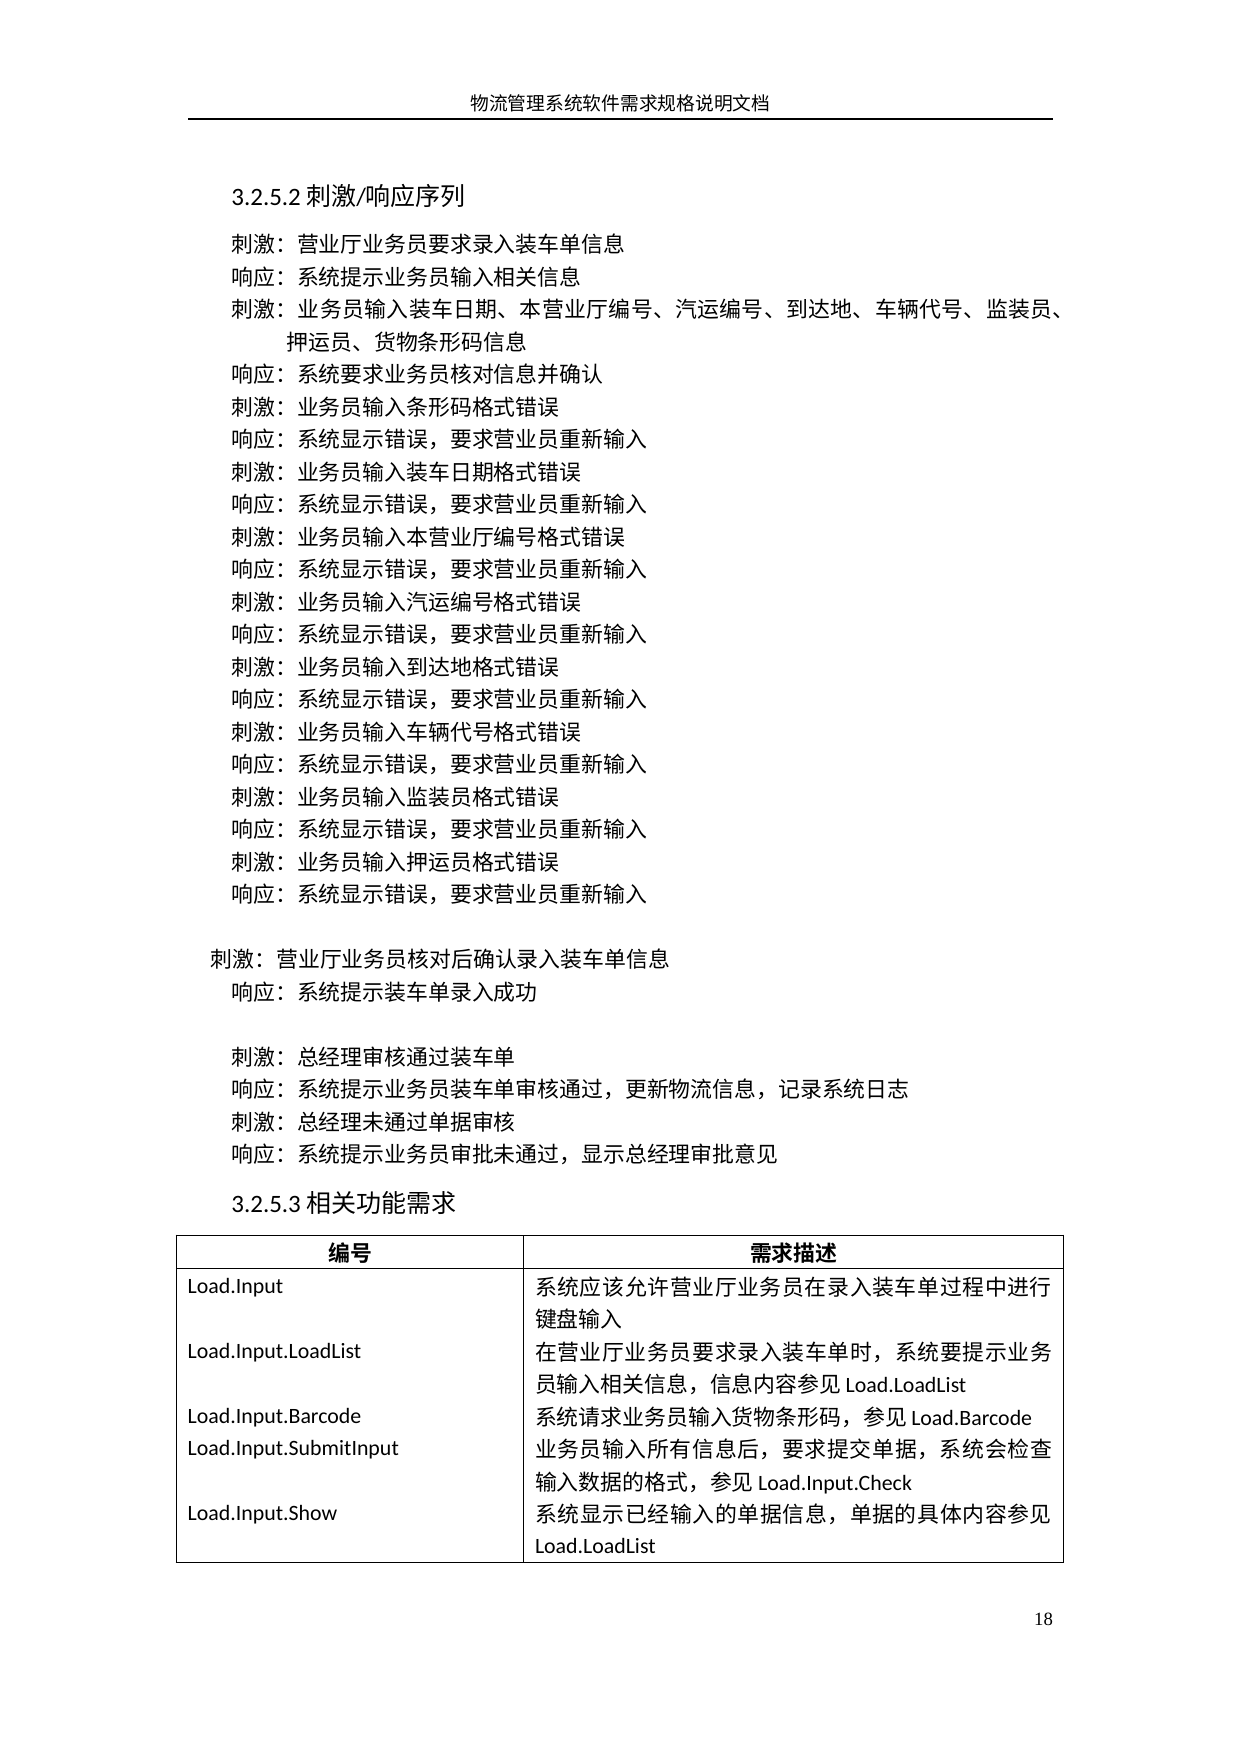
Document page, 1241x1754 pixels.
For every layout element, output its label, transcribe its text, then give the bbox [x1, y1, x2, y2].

text 响应：系统显示错误，要求营业员重新输入 [187, 877, 1053, 909]
text 刺激：业务员输入汽运编号格式错误 [187, 584, 1053, 617]
text 刺激：业务员输入条形码格式错误 [187, 389, 1053, 422]
text 响应：系统显示错误，要求营业员重新输入 [187, 617, 1053, 649]
text 响应：系统提示业务员装车单审核通过，更新物流信息，记录系统日志 [187, 1072, 1053, 1104]
text 响应：系统显示错误，要求营业员重新输入 [187, 487, 1053, 519]
table_header 编号 [177, 1236, 523, 1268]
text 3.2.5.2刺激/响应序列 [187, 162, 1053, 227]
text 刺激：总经理审核通过装车单 [187, 1039, 1053, 1072]
text 刺激：业务员输入车辆代号格式错误 [187, 714, 1053, 747]
text 响应：系统要求业务员核对信息并确认 [187, 357, 1053, 389]
text 响应：系统提示装车单录入成功 [187, 974, 1053, 1007]
text 响应：系统显示错误，要求营业员重新输入 [187, 747, 1053, 779]
text 刺激：总经理未通过单据审核 [187, 1104, 1053, 1137]
text 刺激：业务员输入装车日期格式错误 [187, 454, 1053, 487]
text 刺激：业务员输入装车日期、本营业厅编号、汽运编号、到达地、车辆代号、监装员、 押运员、货物条形码信息 [187, 292, 1053, 357]
text 刺激：业务员输入到达地格式错误 [187, 649, 1053, 682]
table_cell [524, 1269, 1063, 1562]
text 刺激：业务员输入押运员格式错误 [187, 844, 1053, 877]
text 刺激：营业厅业务员核对后确认录入装车单信息 [187, 942, 1053, 974]
text 响应：系统显示错误，要求营业员重新输入 [187, 682, 1053, 714]
text 刺激：业务员输入本营业厅编号格式错误 [187, 519, 1053, 552]
table_header 需求描述 [524, 1236, 1063, 1268]
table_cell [177, 1269, 523, 1562]
text 响应：系统显示错误，要求营业员重新输入 [187, 422, 1053, 454]
text 3.2.5.3相关功能需求 [187, 1169, 1053, 1234]
text 响应：系统提示业务员输入相关信息 [187, 259, 1053, 292]
text 响应：系统提示业务员审批未通过，显示总经理审批意见 [187, 1137, 1053, 1169]
text 刺激：业务员输入监装员格式错误 [187, 779, 1053, 812]
text 响应：系统显示错误，要求营业员重新输入 [187, 552, 1053, 584]
text 刺激：营业厅业务员要求录入装车单信息 [187, 227, 1053, 259]
text 响应：系统显示错误，要求营业员重新输入 [187, 812, 1053, 844]
